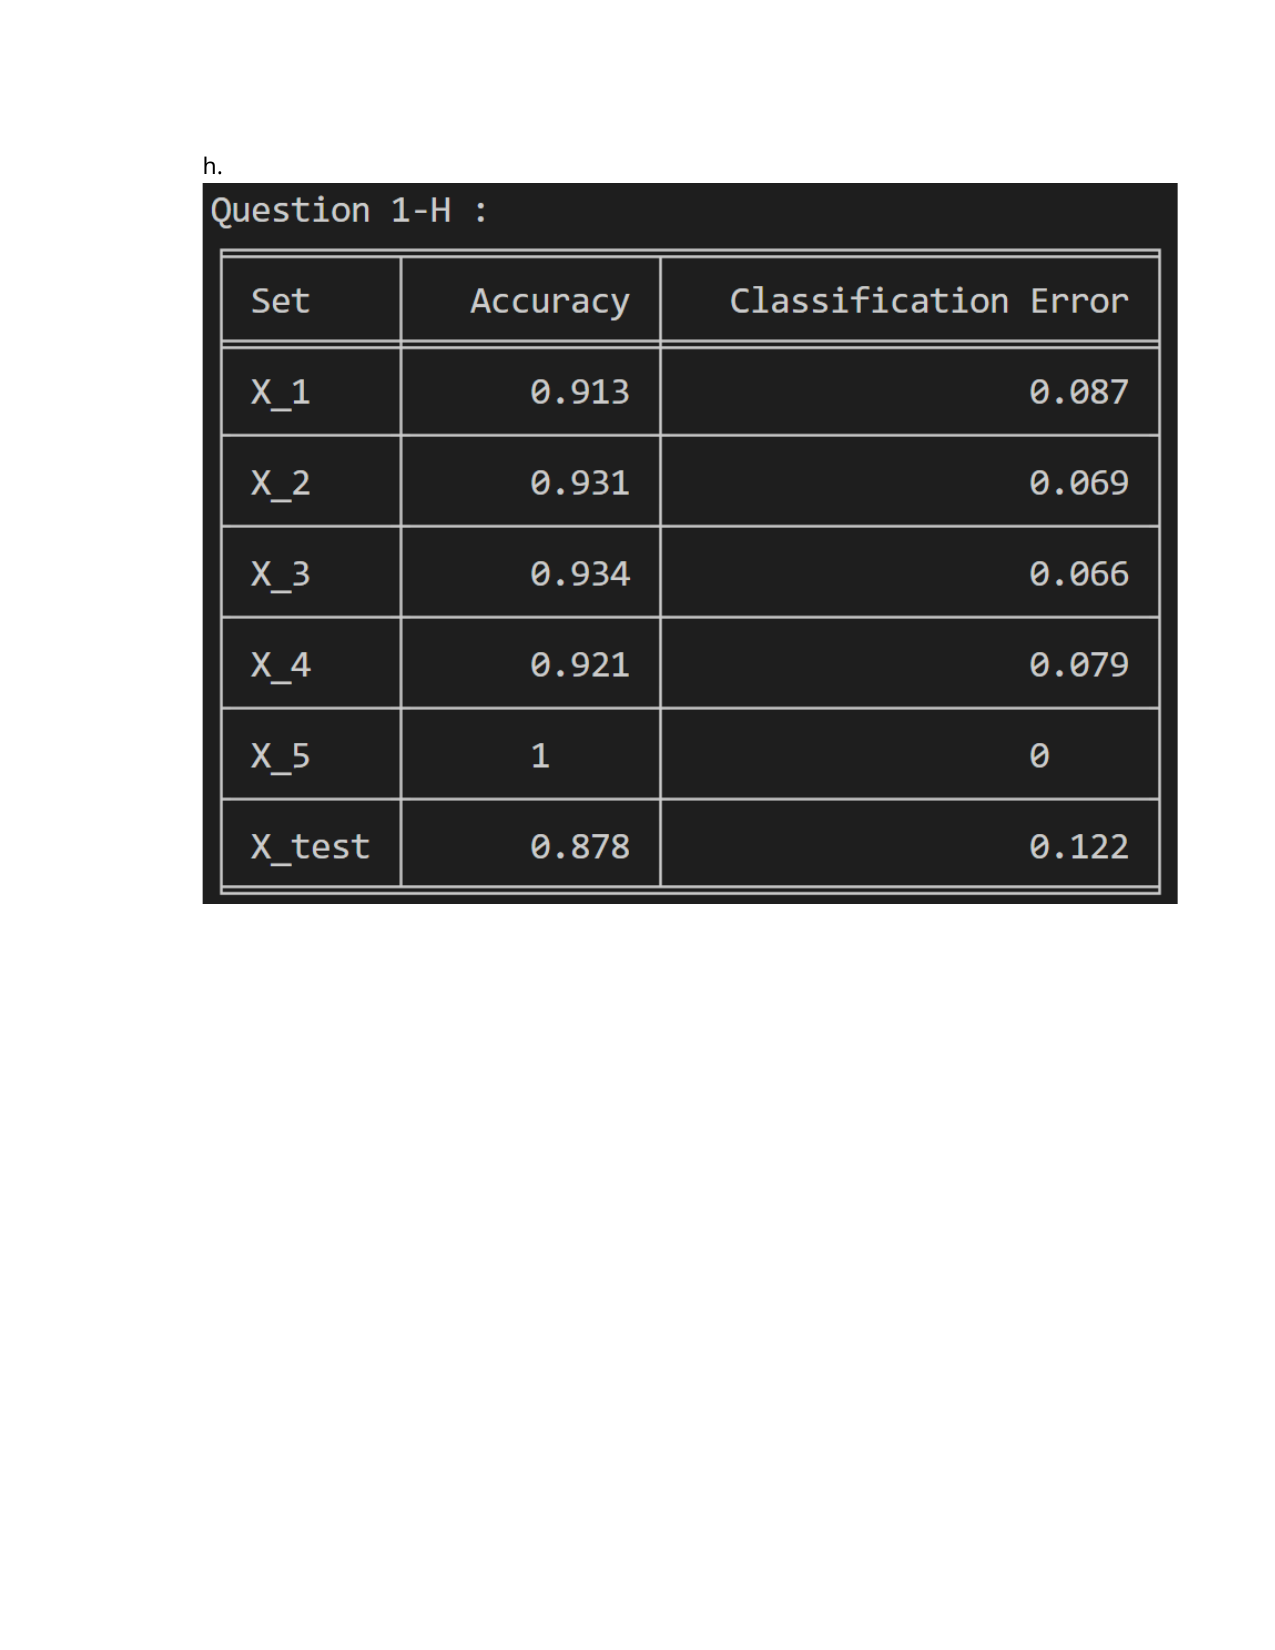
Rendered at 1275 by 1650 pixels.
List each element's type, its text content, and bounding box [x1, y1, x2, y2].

picture [202, 183, 1178, 904]
list h. [202, 150, 1125, 181]
